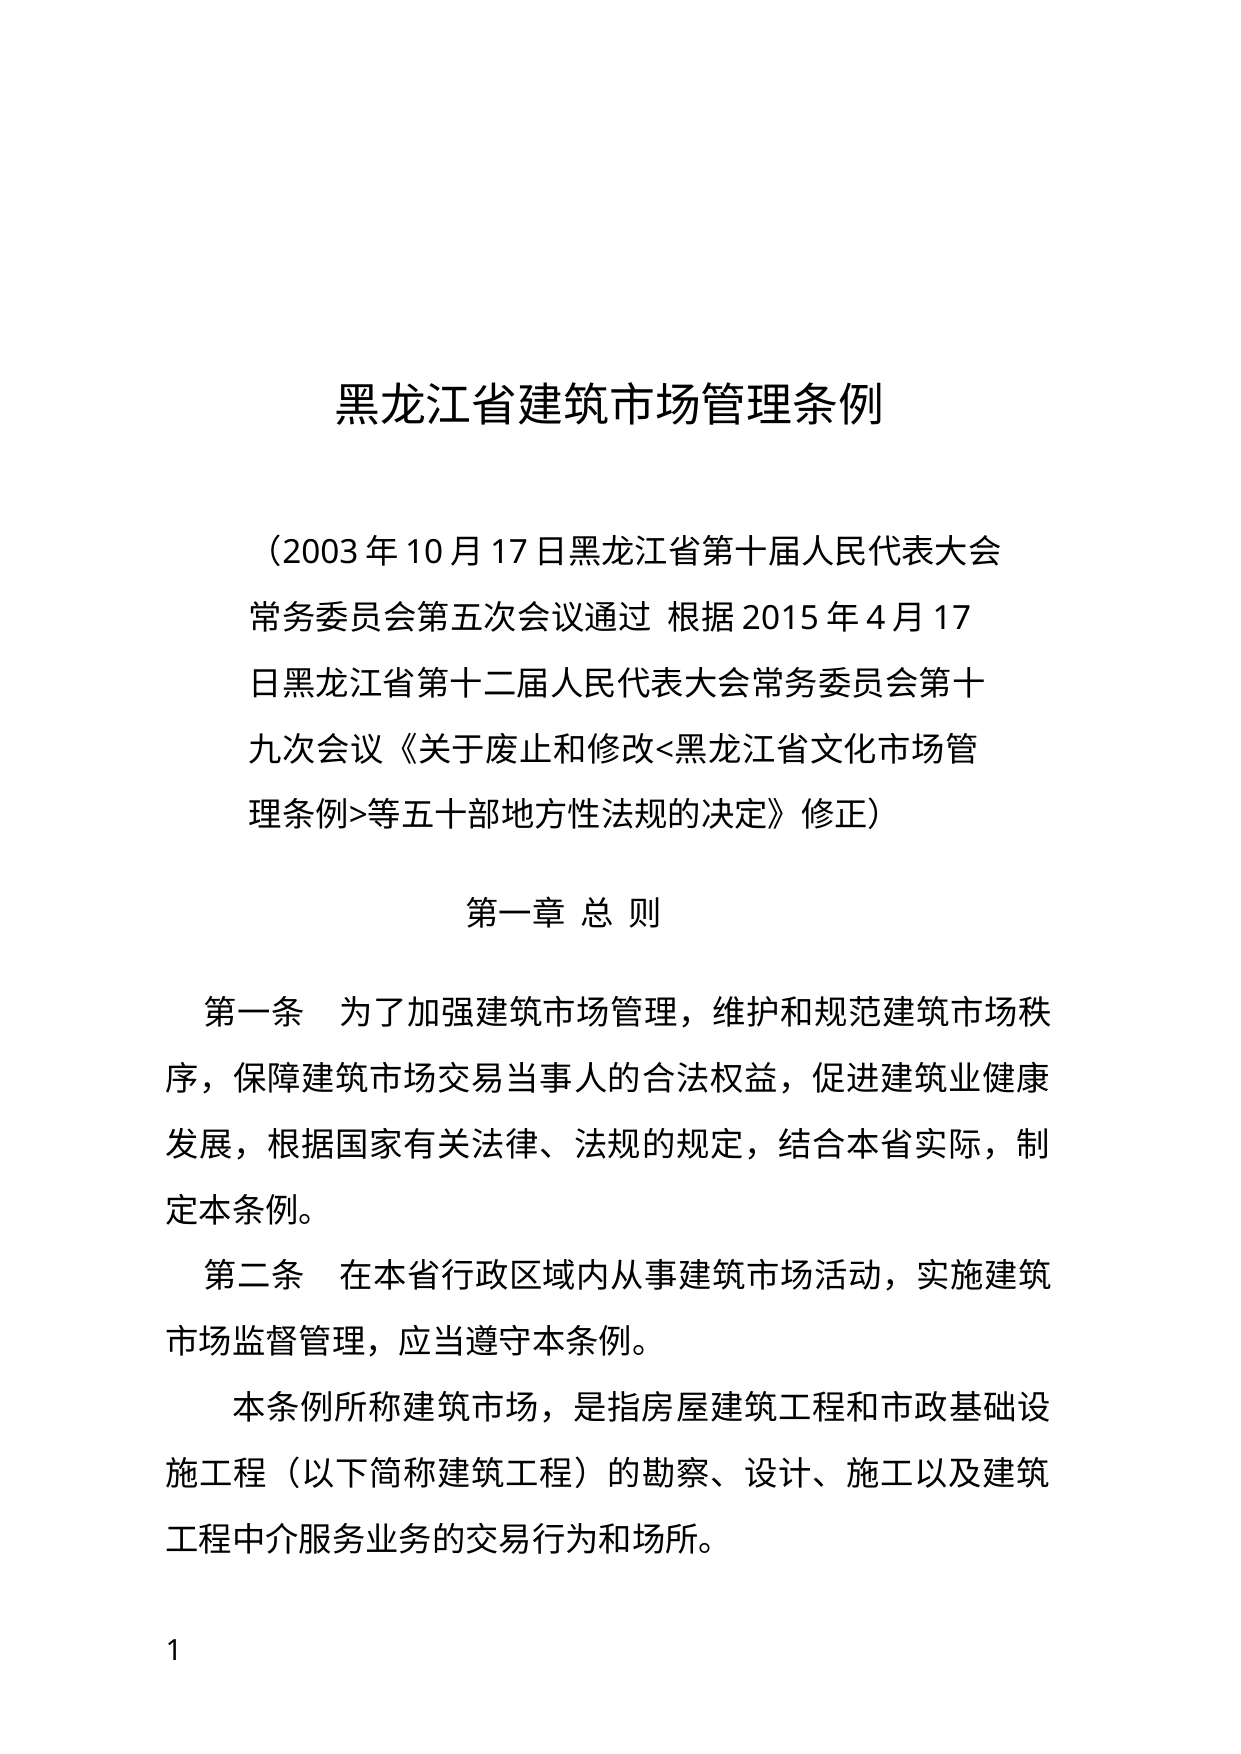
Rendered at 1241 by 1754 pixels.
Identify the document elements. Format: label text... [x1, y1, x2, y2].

text 日黑龙江省第十二届人民代表大会常务委员会第十 [165, 648, 1052, 714]
text 常务委员会第五次会议通过 根据2015年4月17 [165, 582, 1052, 648]
text 九次会议《关于废止和修改<黑龙江省文化市场管 [165, 714, 1052, 779]
text 第二条 在本省行政区域内从事建筑市场活动，实施建筑市场监督管理，应当遵守本条例。 [165, 1240, 1052, 1372]
text 理条例>等五十部地方性法规的决定》修正） [165, 779, 1052, 845]
text （2003年10月17日黑龙江省第十届人民代表大会 [165, 516, 1052, 582]
text 第一条 为了加强建筑市场管理，维护和规范建筑市场秩序，保障建筑市场交易当事人的合法权益，促进建筑业健康发展，根据国家有关法律、法规的规定，结合本省实际，制定本条例。 [165, 977, 1052, 1240]
text 黑龙江省建筑市场管理条例 [165, 352, 1052, 450]
text 本条例所称建筑市场，是指房屋建筑工程和市政基础设施工程（以下简称建筑工程）的勘察、设计、施工以及建筑工程中介服务业务的交易行为和场所。 [165, 1372, 1052, 1569]
text 第一章 总 则 [165, 878, 1052, 944]
